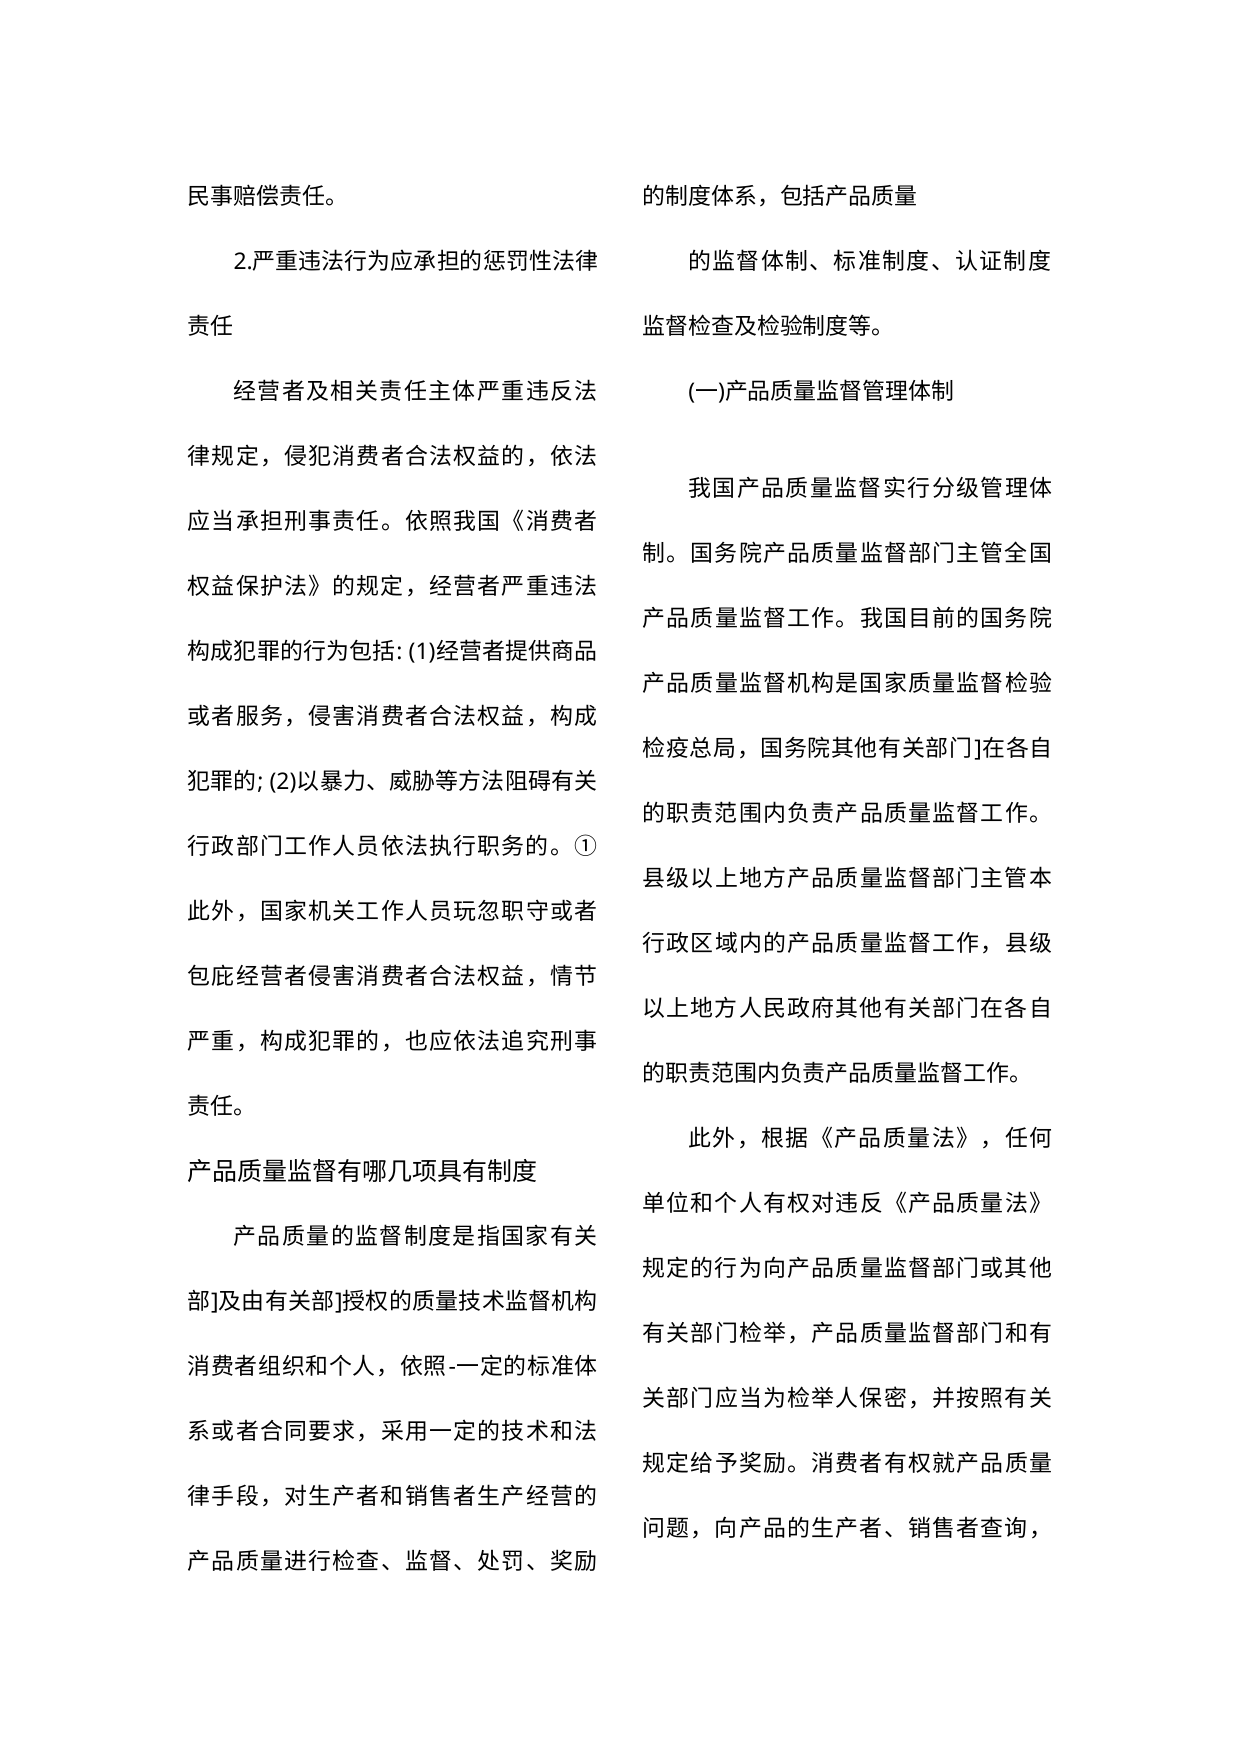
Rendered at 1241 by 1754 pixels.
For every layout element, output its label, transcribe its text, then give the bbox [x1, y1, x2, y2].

text 产品质量的监督制度是指国家有关部]及由有关部]授权的质量技术监督机构、消费者组织和个人，依照-一定的标准体系或者合同要求，采用一定的技术和法律手段，对生产者和销售者生产经营的产品质量进行检查、监督、处罚、奖励的制度体系，包括产品质量 [187, 1202, 598, 1592]
text 经营者及相关责任主体严重违反法律规定，侵犯消费者合法权益的，依法应当承担刑事责任。依照我国《消费者权益保护法》的规定，经营者严重违法构成犯罪的行为包括: (1)经营者提供商品或者服务，侵害消费者合法权益，构成犯罪的; (2)以暴力、威胁等方法阻碍有关行政部门工作人员依法执行职务的。①此外，国家机关工作人员玩忽职守或者包庇经营者侵害消费者合法权益，情节严重，构成犯罪的，也应依法追究刑事责任。 [187, 357, 598, 1137]
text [187, 162, 598, 227]
text 的监督体制、标准制度、认证制度、监督检查及检验制度等。 [642, 227, 1053, 357]
text 产品质量的监督制度是指国家有关部]及由有关部]授权的质量技术监督机构、消费者组织和个人，依照-一定的标准体系或者合同要求，采用一定的技术和法律手段，对生产者和销售者生产经营的产品质量进行检查、监督、处罚、奖励的制度体系，包括产品质量 [642, 162, 1053, 227]
subtitle 产品质量监督有哪几项具有制度 [187, 1137, 598, 1202]
text (一)产品质量监督管理体制 [642, 357, 1053, 422]
text 我国产品质量监督实行分级管理体制。国务院产品质量监督部门主管全国产品质量监督工作。我国目前的国务院产品质量监督机构是国家质量监督检验检疫总局，国务院其他有关部门]在各自的职责范围内负责产品质量监督工作。县级以上地方产品质量监督部门主管本行政区域内的产品质量监督工作，县级以上地方人民政府其他有关部门在各自的职责范围内负责产品质量监督工作。 [642, 454, 1053, 1104]
text 2.严重违法行为应承担的惩罚性法律责任 [187, 227, 598, 357]
